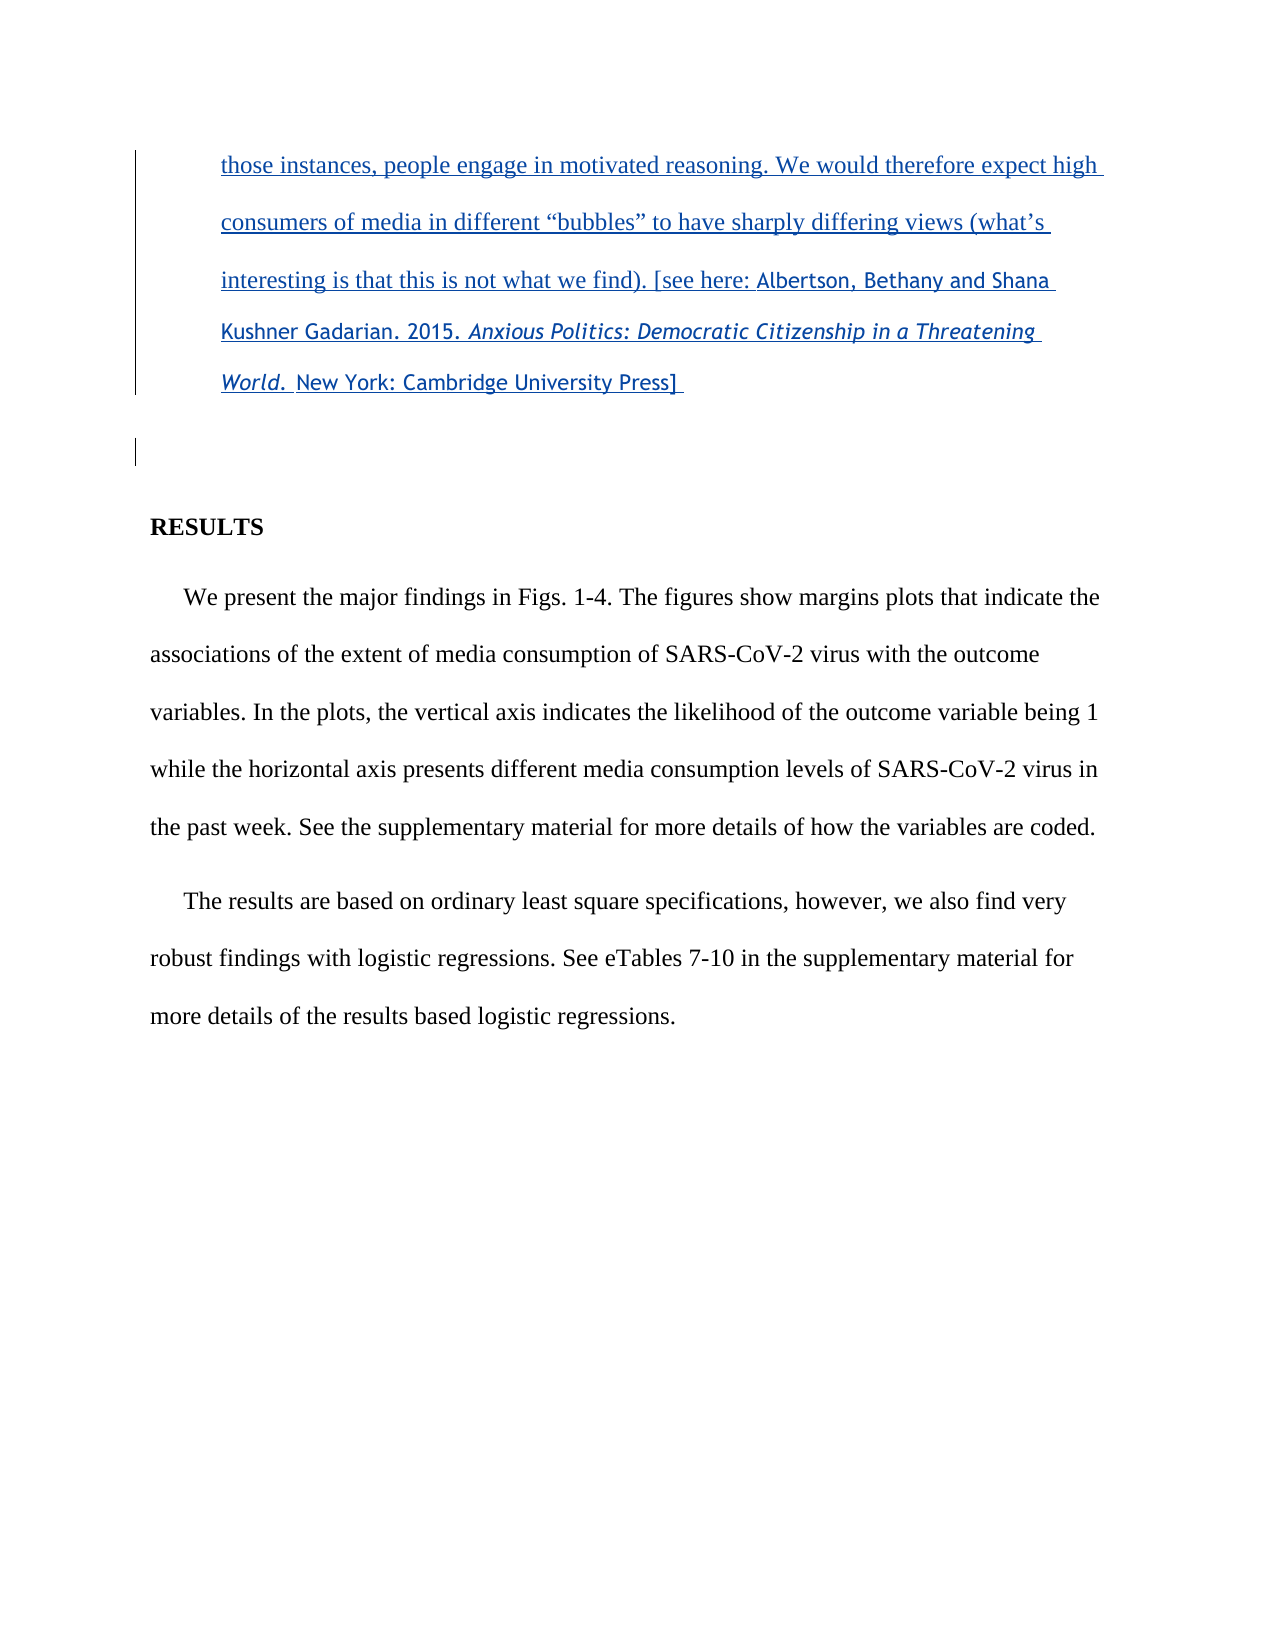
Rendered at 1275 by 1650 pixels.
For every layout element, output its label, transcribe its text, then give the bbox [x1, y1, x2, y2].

subtitle RESULTS [150, 512, 1125, 540]
text We present the major findings in Figs. 1-4. The figures show margins plots that indicate the associations of the extent of media consumption of SARS-CoV-2 virus with the outcome variables. In the plots, the vertical axis indicates the likelihood of the outcome variable being 1 while the horizontal axis presents different media consumption levels of SARS-CoV-2 virus in the past week. See the supplementary material for more details of how the variables are coded. [150, 582, 1125, 840]
text The results are based on ordinary least square specifications, however, we also find very robust findings with logistic regressions. See eTables 7-10 in the supplementary material for more details of the results based logistic regressions. [150, 886, 1125, 1029]
